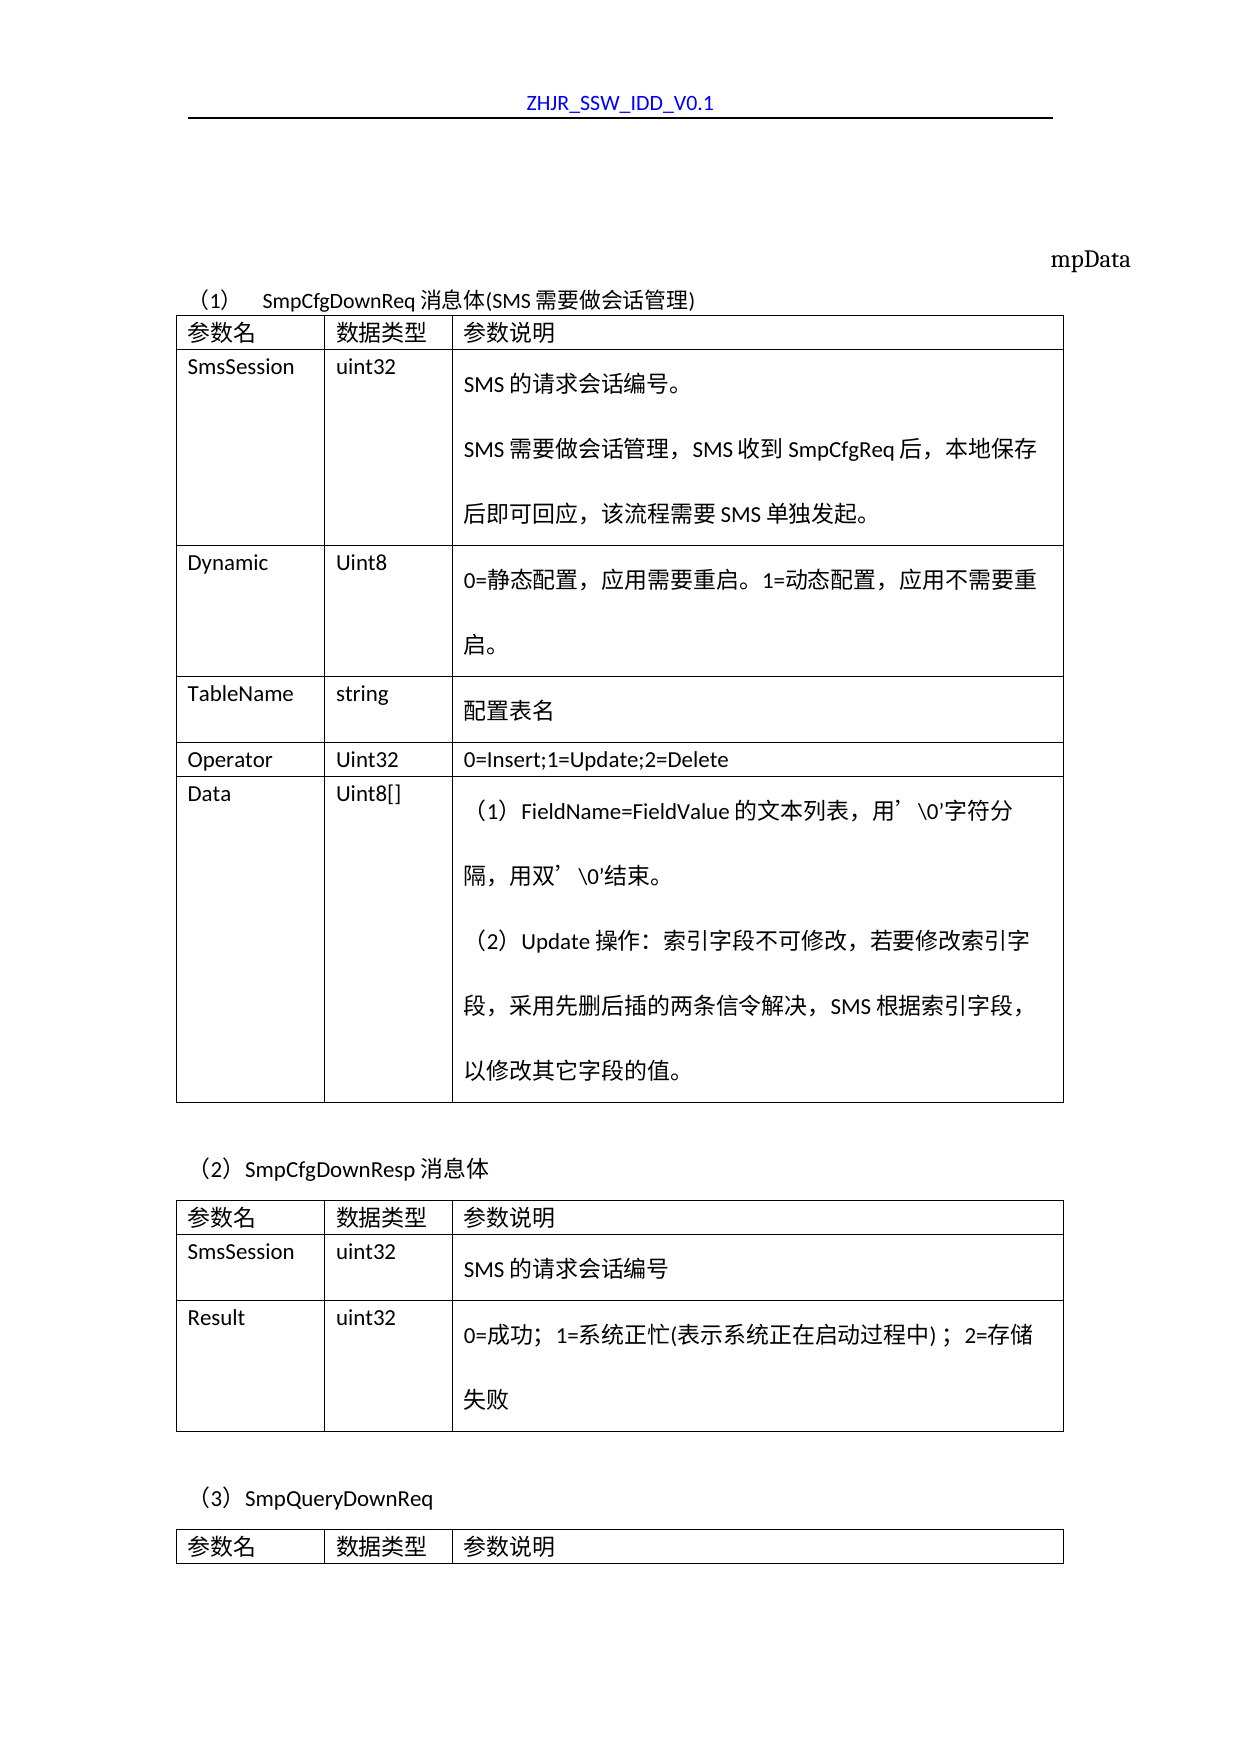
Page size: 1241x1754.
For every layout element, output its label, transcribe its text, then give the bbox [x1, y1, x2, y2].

table_cell Uint32 [325, 743, 452, 776]
table_cell SMS的请求会话编号 [453, 1235, 1063, 1300]
table_cell Result [177, 1301, 324, 1431]
table_cell uint32 [325, 1301, 452, 1431]
table_cell Operator [177, 743, 324, 776]
table_cell SMS的请求会话编号。 SMS需要做会话管理，SMS收到SmpCfgReq后，本地保存后即可回应，该流程需要SMS单独发起。 [453, 350, 1063, 545]
table_cell （1）FieldName=FieldValue的文本列表，用’\0’字符分隔，用双’\0’结束。 （2）Update操作：索引字段不可修改，若要修改索引字段，采用先删后插的两条信令解决，SMS根据索引字段，以修改其它字段的值。 [453, 777, 1063, 1102]
table_cell 0=成功；1=系统正忙(表示系统正在启动过程中) ；2=存储失败 [453, 1301, 1063, 1431]
table_cell Dynamic [177, 546, 324, 676]
table_header 数据类型 [325, 1201, 452, 1234]
text （2）SmpCfgDownResp消息体 [187, 1135, 1053, 1200]
table_cell string [325, 677, 452, 742]
table_header 参数名 [177, 1530, 324, 1563]
table_cell 0=Insert;1=Update;2=Delete [453, 743, 1063, 776]
table_cell uint32 [325, 1235, 452, 1300]
table_header 参数名 [177, 316, 324, 349]
table_cell uint32 [325, 350, 452, 545]
table_cell Uint8 [325, 546, 452, 676]
table_header 参数名 [177, 1201, 324, 1234]
text （3）SmpQueryDownReq [187, 1464, 1053, 1529]
table_header 数据类型 [325, 1530, 452, 1563]
list SmpCfgDownReq消息体(SMS需要做会话管理) [187, 283, 1053, 315]
table_header 参数说明 [453, 1530, 1063, 1563]
table_cell 0=静态配置，应用需要重启。1=动态配置，应用不需要重启。 [453, 546, 1063, 676]
table_header 参数说明 [453, 316, 1063, 349]
table_cell SmsSession [177, 1235, 324, 1300]
table_header 数据类型 [325, 316, 452, 349]
table_cell SmsSession [177, 350, 324, 545]
table_cell Data [177, 777, 324, 1102]
table_header 参数说明 [453, 1201, 1063, 1234]
subtitle SmpData [1050, 162, 1240, 276]
table_cell TableName [177, 677, 324, 742]
table_cell Uint8[] [325, 777, 452, 1102]
table_cell 配置表名 [453, 677, 1063, 742]
